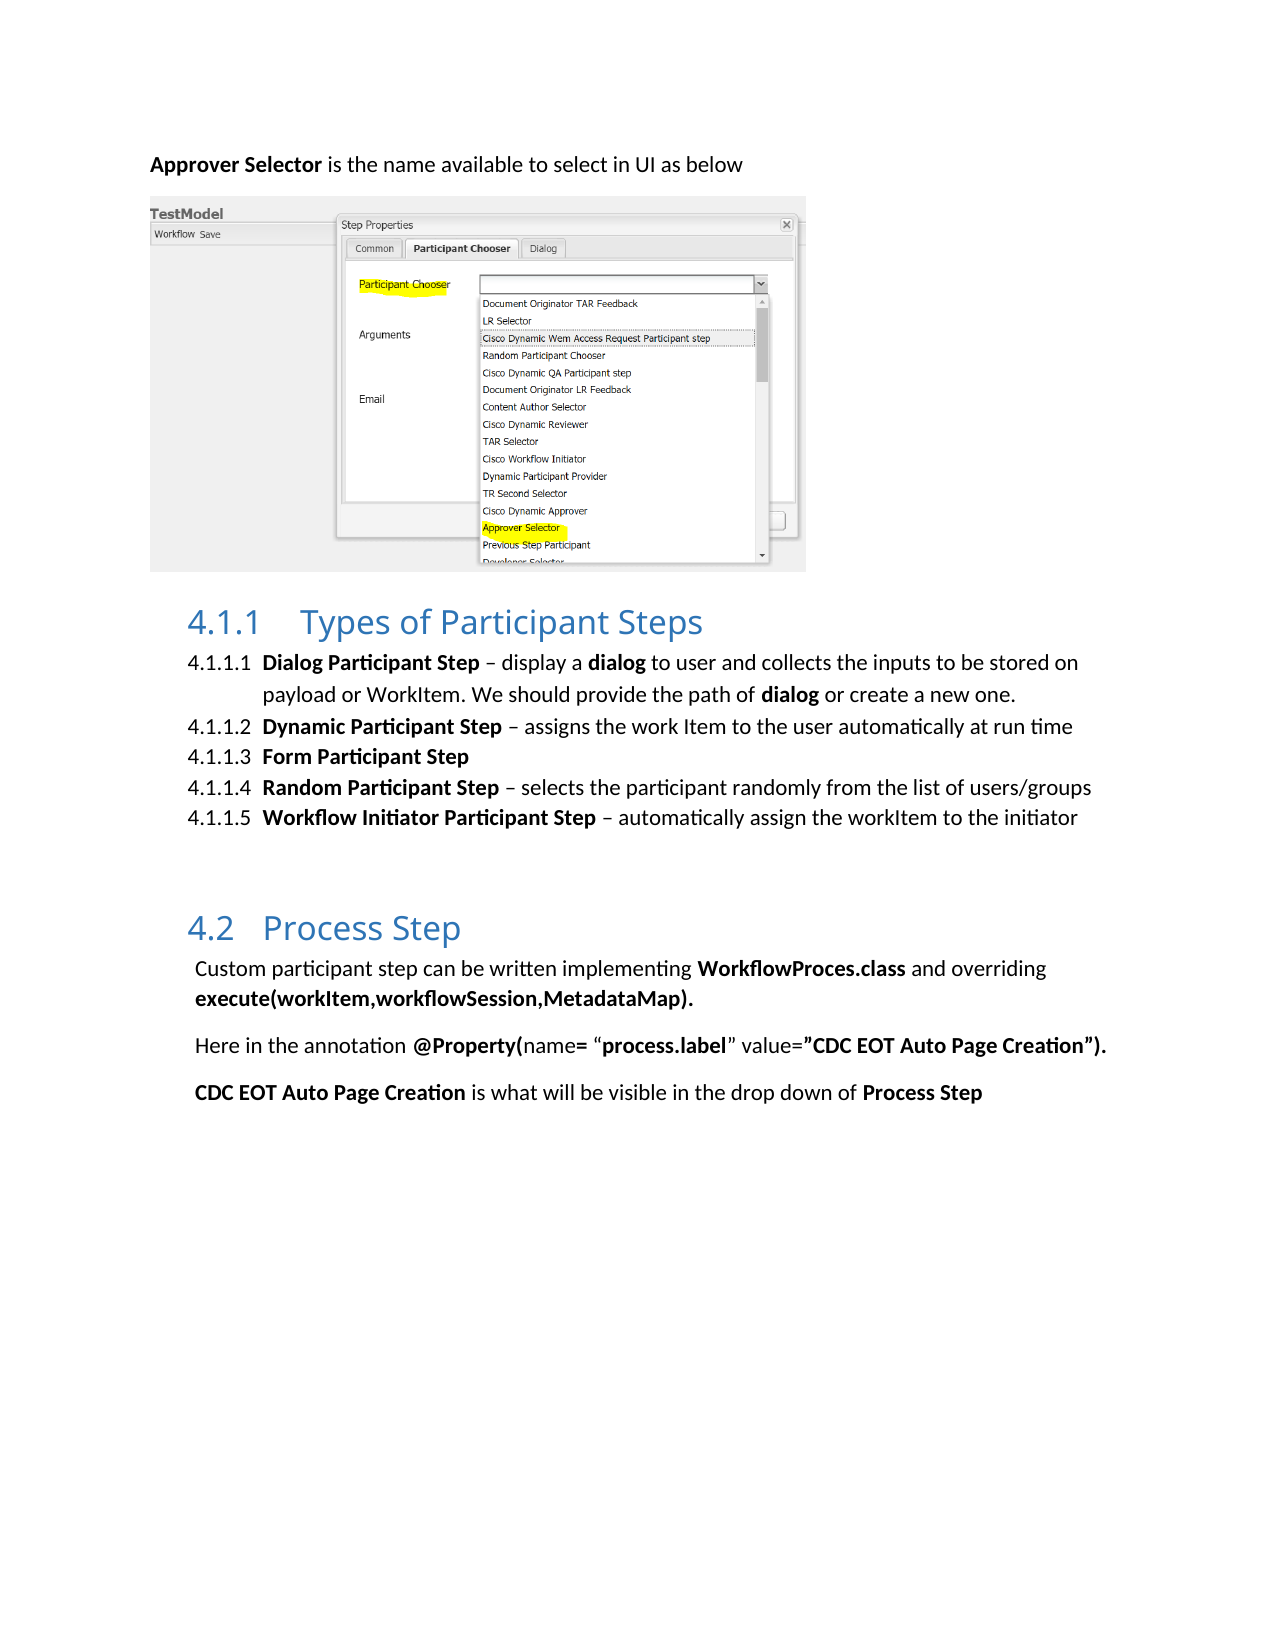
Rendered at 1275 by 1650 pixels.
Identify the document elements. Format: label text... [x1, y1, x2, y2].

list Workflow Initiator Participant Step – automatically assign the workItem to the initiator [187, 803, 1125, 831]
list Dynamic Participant Step – assigns the work Item to the user automatically at run time [187, 712, 1125, 740]
picture [150, 196, 806, 572]
text CDC EOT Auto Page Creation is what will be visible in the drop down of Process Step [195, 1078, 1125, 1106]
list Random Participant Step – selects the participant randomly from the list of users/groups [187, 773, 1125, 801]
text Here in the annotation @Property(name= “process.label” value=”CDC EOT Auto Page Creation”). [195, 1031, 1125, 1059]
list Dialog Participant Step – display a dialog to user and collects the inputs to be stored on payload or WorkItem. We should provide the path of dialog or create a new one. [187, 648, 1125, 708]
list Form Participant Step [187, 742, 1125, 771]
list Custom participant step can be written implementing WorkflowProces.class and overriding execute(workItem,workflowSession,MetadataMap). [195, 954, 1125, 1012]
text Approver Selector is the name available to select in UI as below [150, 150, 1125, 178]
subtitle Types of Participant Steps [187, 599, 1125, 644]
subtitle Process Step [187, 905, 1125, 950]
